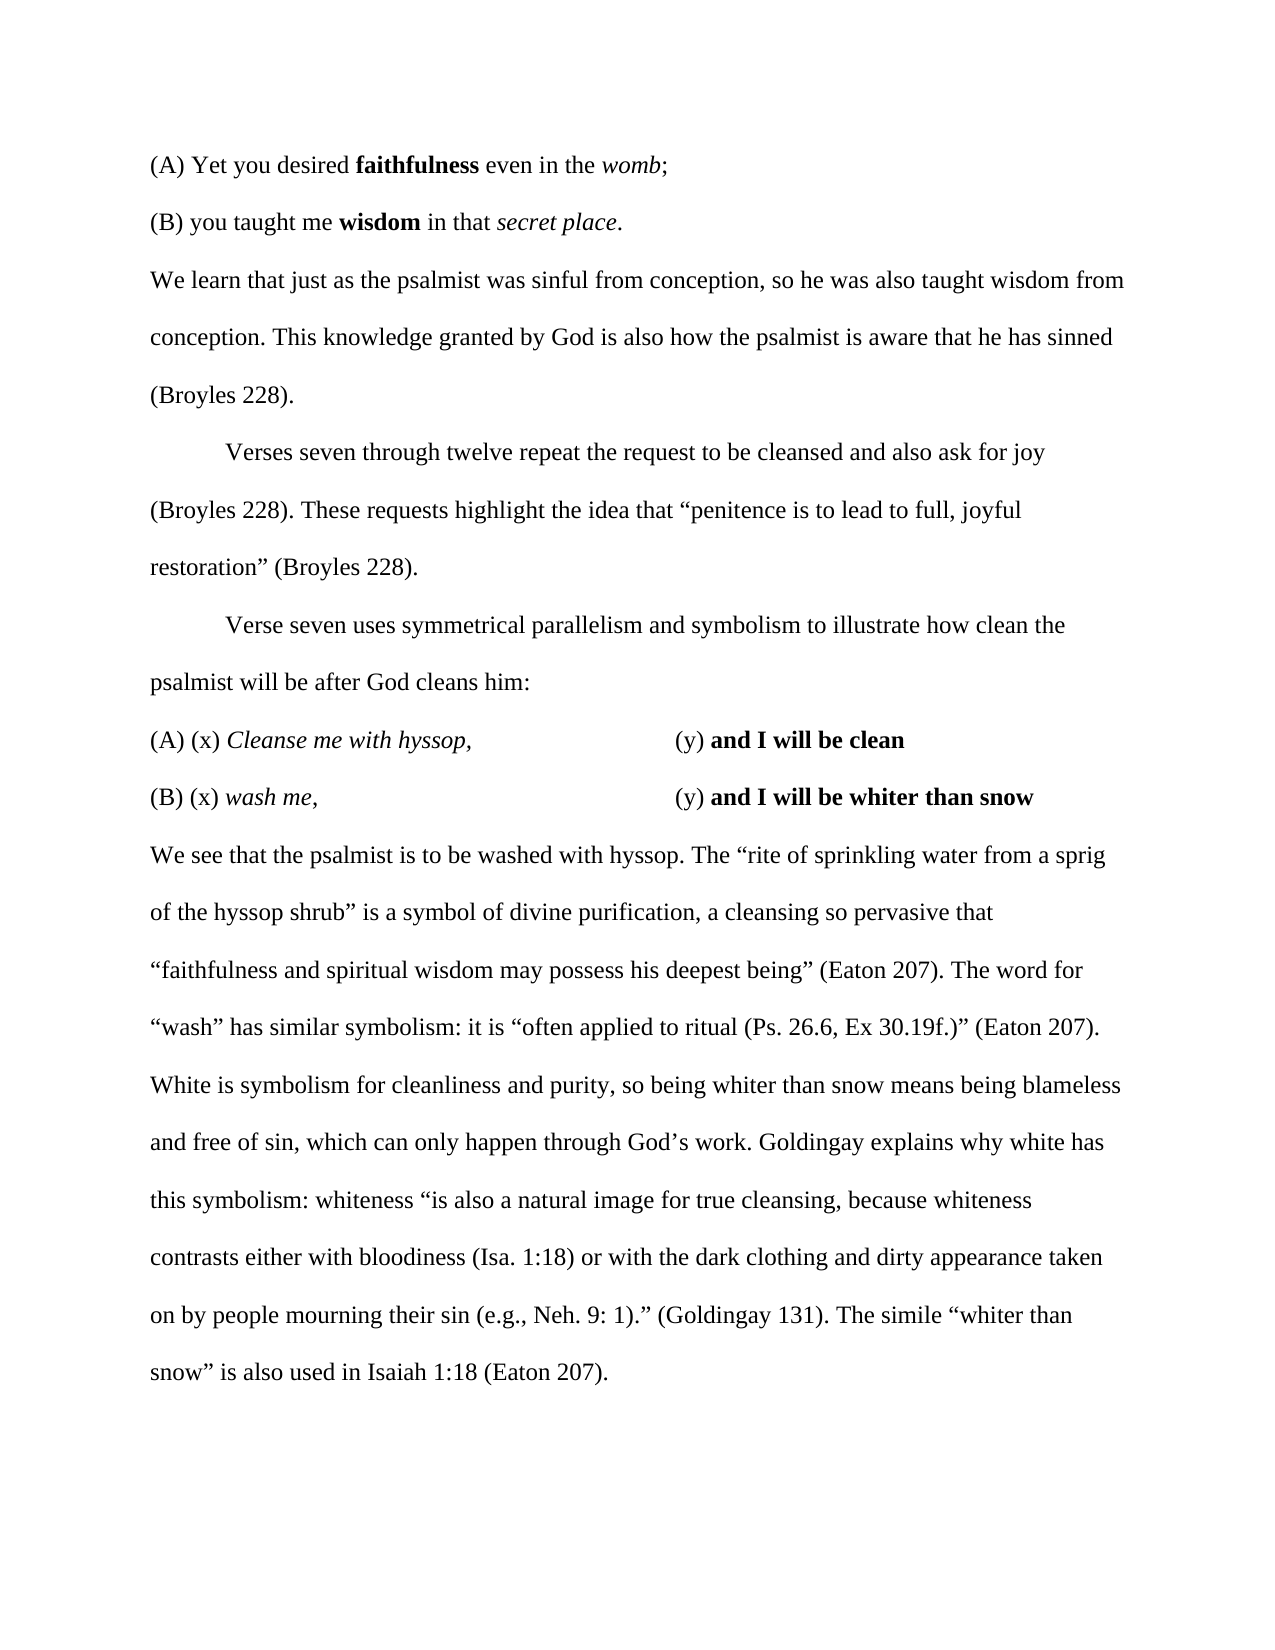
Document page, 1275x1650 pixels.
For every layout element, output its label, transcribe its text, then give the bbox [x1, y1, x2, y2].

text (A) Yet you desired faithfulness even in the womb; [150, 150, 1125, 179]
text Verse seven uses symmetrical parallelism and symbolism to illustrate how clean the psalmist will be after God cleans him: [150, 610, 1125, 696]
text Verses seven through twelve repeat the request to be cleansed and also ask for joy (Broyles 228). These requests highlight the idea that “penitence is to lead to full, joyful restoration” (Broyles 228). [150, 437, 1125, 581]
text We see that the psalmist is to be washed with hyssop. The “rite of sprinkling water from a sprig of the hyssop shrub” is a symbol of divine purification, a cleansing so pervasive that “faithfulness and spiritual wisdom may possess his deepest being” (Eaton 207). The word for “wash” has similar symbolism: it is “often applied to ritual (Ps. 26.6, Ex 30.19f.)” (Eaton 207). White is symbolism for cleanliness and purity, so being whiter than snow means being blameless and free of sin, which can only happen through God’s work. Goldingay explains why white has this symbolism: whiteness “is also a natural image for true cleansing, because whiteness contrasts either with bloodiness (Isa. 1:18) or with the dark clothing and dirty appearance taken on by people mourning their sin (e.g., Neh. 9: 1).” (Goldingay 131). The simile “whiter than snow” is also used in Isaiah 1:18 (Eaton 207). [150, 840, 1125, 1386]
text (B) you taught me wisdom in that secret place. [150, 207, 1125, 236]
text We learn that just as the psalmist was sinful from conception, so he was also taught wisdom from conception. This knowledge granted by God is also how the psalmist is aware that he has sinned (Broyles 228). [150, 265, 1125, 409]
text (A) (x) Cleanse me with hyssop, (y) and I will be clean [150, 725, 1125, 754]
text (B) (x) wash me, (y) and I will be whiter than snow [150, 782, 1125, 811]
